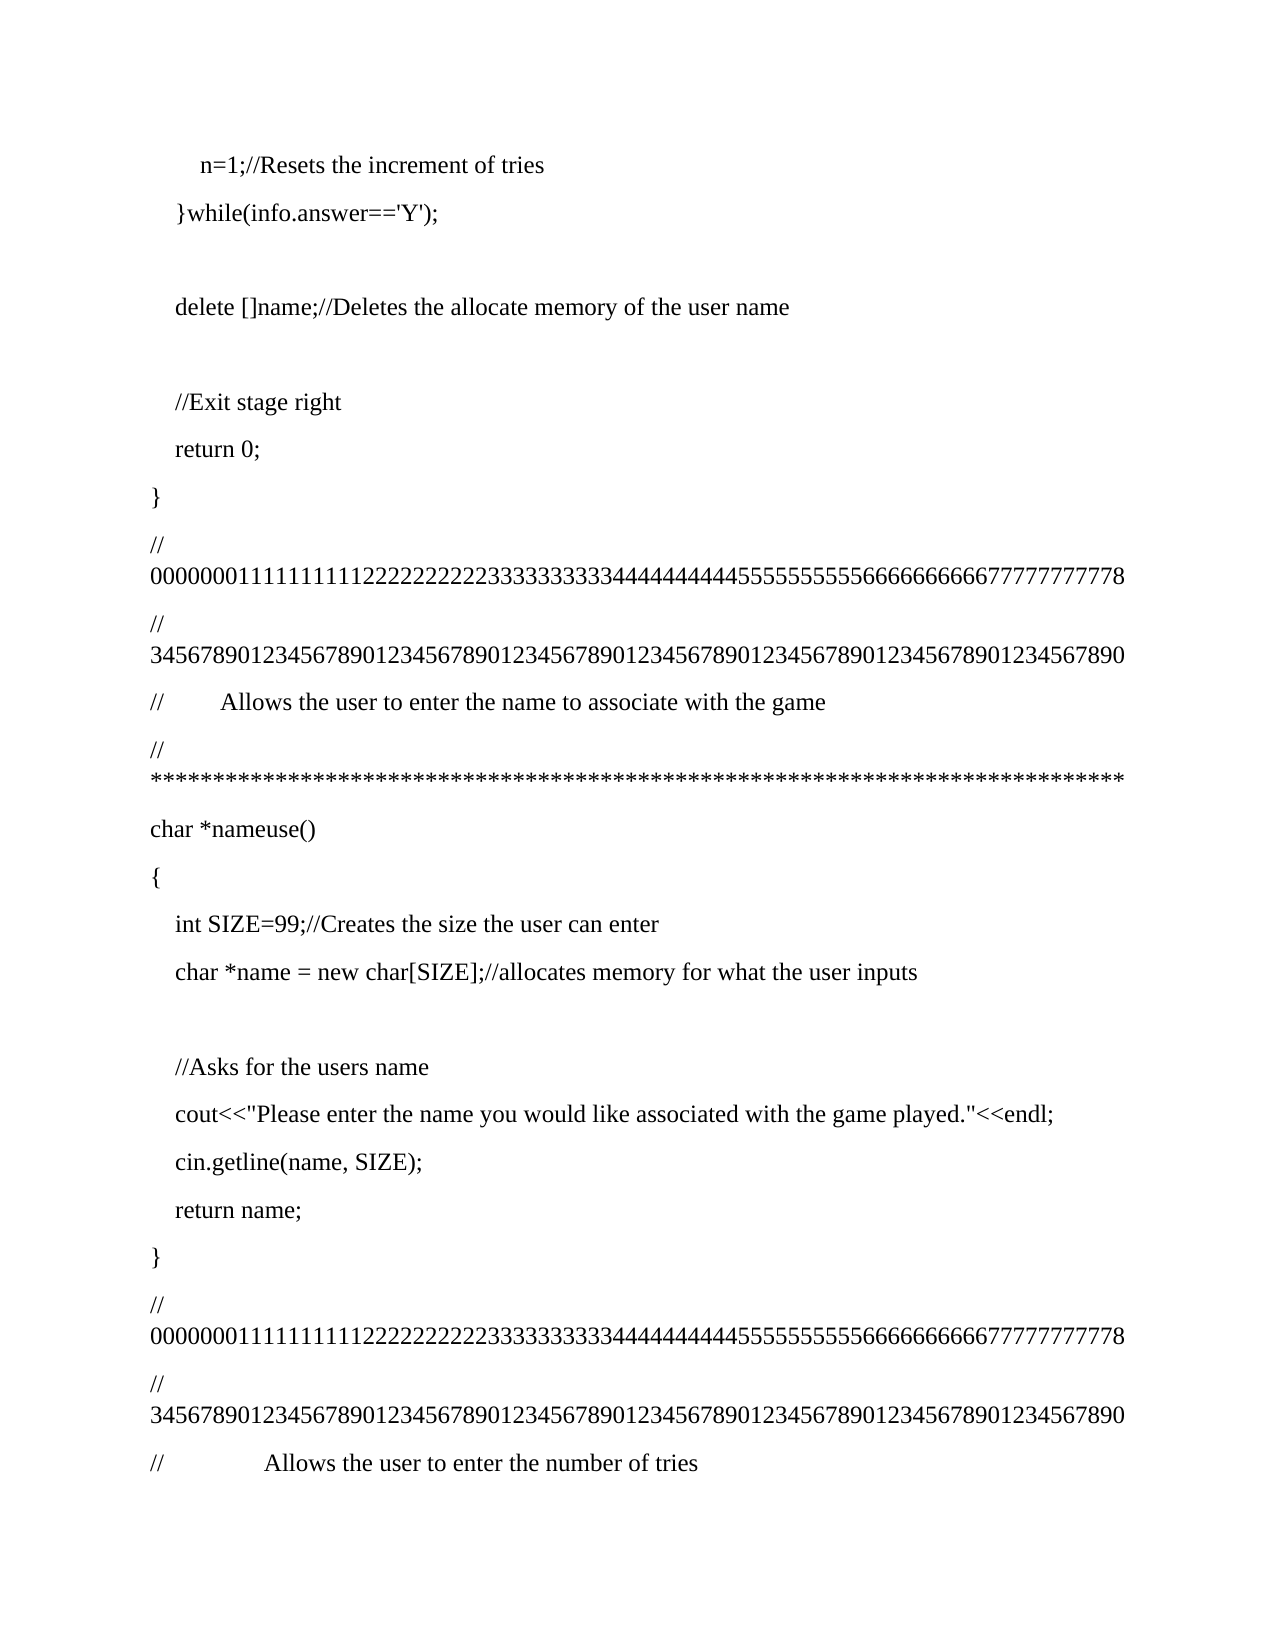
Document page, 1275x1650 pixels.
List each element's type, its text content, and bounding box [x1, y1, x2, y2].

text // Allows the user to enter the name to associate with the game [150, 687, 1125, 716]
text char *name = new char[SIZE];//allocates memory for what the user inputs [150, 957, 1125, 986]
text cin.getline(name, SIZE); [150, 1147, 1125, 1176]
text cout<<"Please enter the name you would like associated with the game played."<<endl; [150, 1099, 1125, 1128]
text //000000011111111112222222222333333333344444444445555555555666666666677777777778 [150, 1290, 1125, 1350]
text int SIZE=99;//Creates the size the user can enter [150, 909, 1125, 938]
text //345678901234567890123456789012345678901234567890123456789012345678901234567890 [150, 609, 1125, 668]
text //Exit stage right [150, 387, 1125, 416]
text } [150, 1242, 1125, 1271]
text }while(info.answer=='Y'); [150, 198, 1125, 226]
text //****************************************************************************** [150, 735, 1125, 795]
text //000000011111111112222222222333333333344444444445555555555666666666677777777778 [150, 530, 1125, 590]
text return 0; [150, 434, 1125, 463]
text delete []name;//Deletes the allocate memory of the user name [150, 292, 1125, 321]
text // Allows the user to enter the number of tries [150, 1448, 1125, 1476]
text } [150, 482, 1125, 511]
text n=1;//Resets the increment of tries [150, 150, 1125, 179]
text char *nameuse() [150, 814, 1125, 843]
text //Asks for the users name [150, 1052, 1125, 1080]
text //345678901234567890123456789012345678901234567890123456789012345678901234567890 [150, 1369, 1125, 1429]
text { [150, 862, 1125, 890]
text return name; [150, 1195, 1125, 1223]
